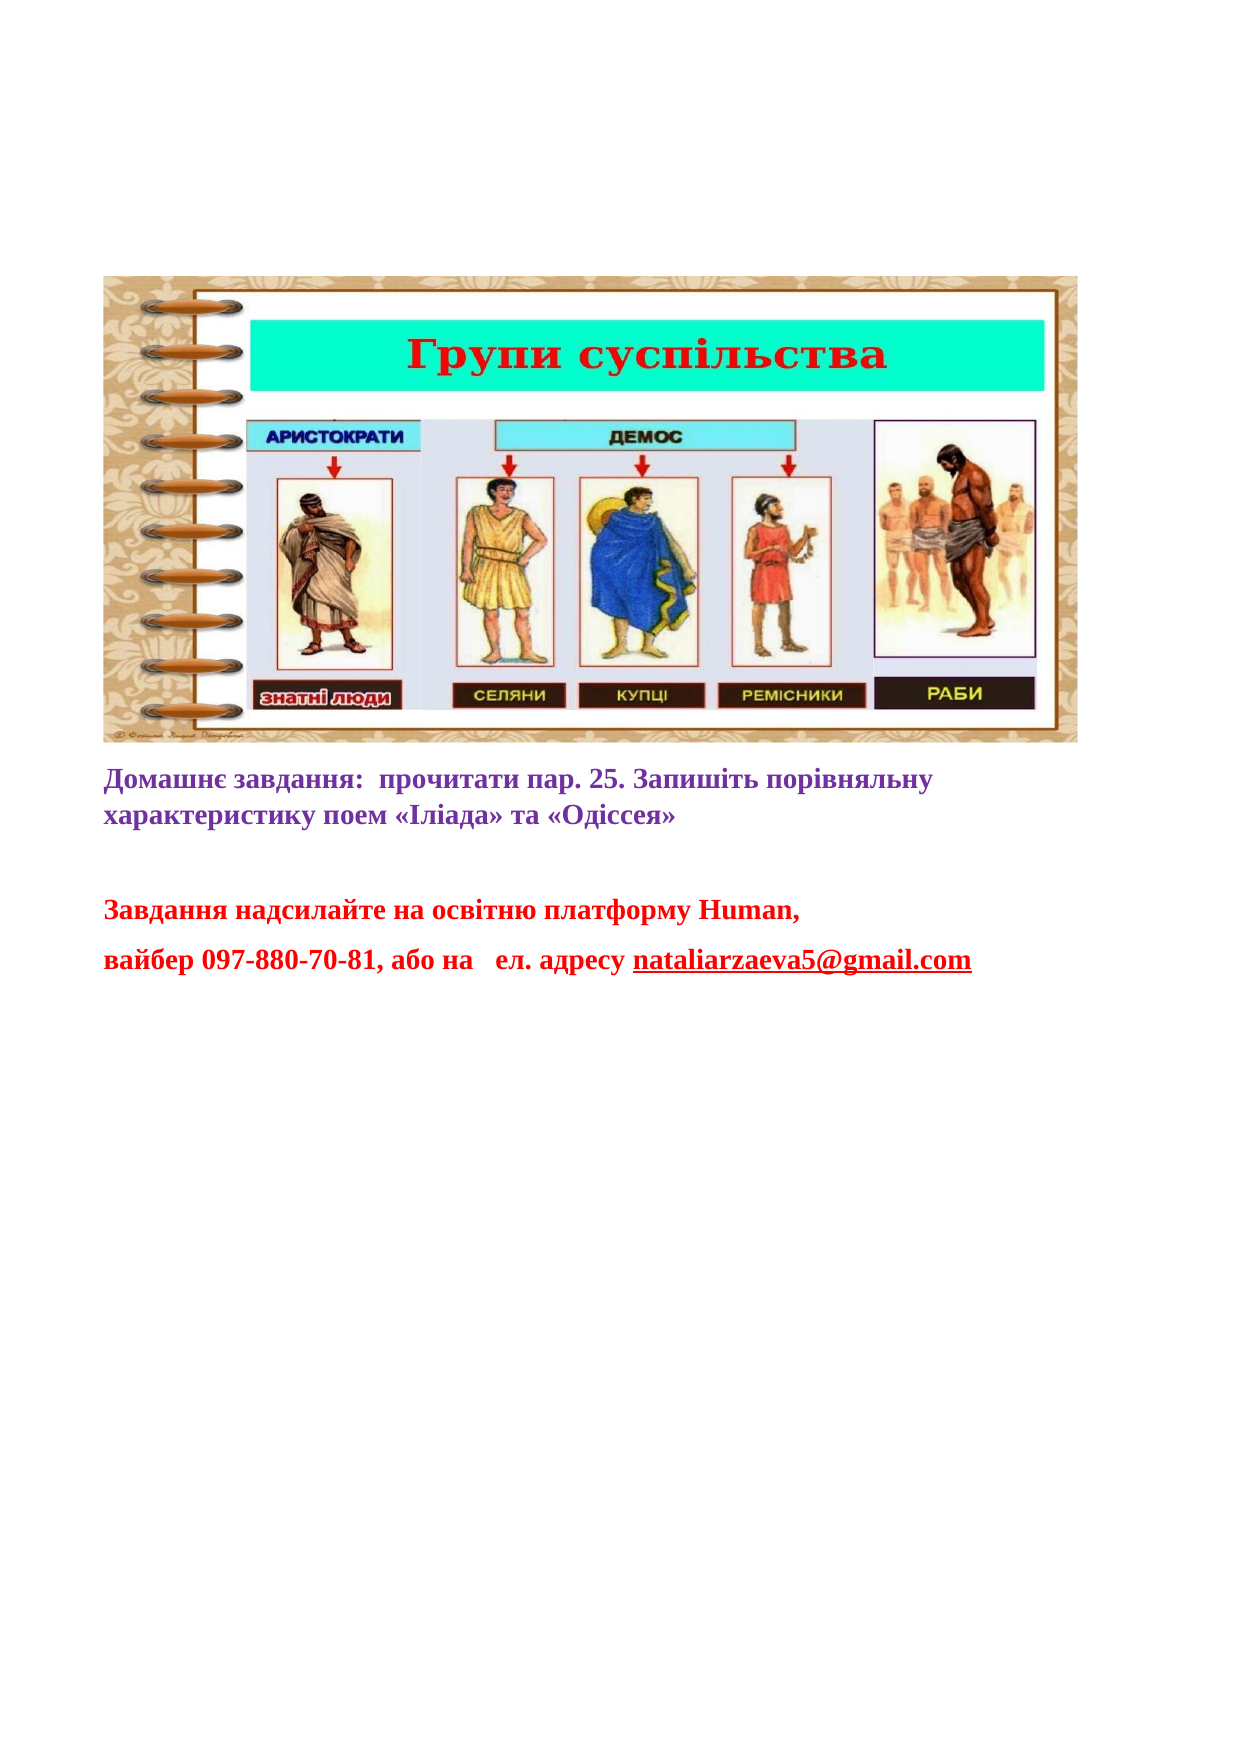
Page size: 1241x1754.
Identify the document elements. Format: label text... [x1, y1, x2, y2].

picture [103, 276, 1078, 743]
text вайбер 097-880-70-81, або на ел. адресу nataliarzaeva5@gmail.com [103, 942, 1152, 976]
text Домашнє завдання: прочитати пар. 25. Запишіть порівняльну характеристику поем «Іліада» та «Одіссея» [103, 761, 1152, 831]
text Завдання надсилайте на освітню платформу Human, [103, 892, 1152, 926]
